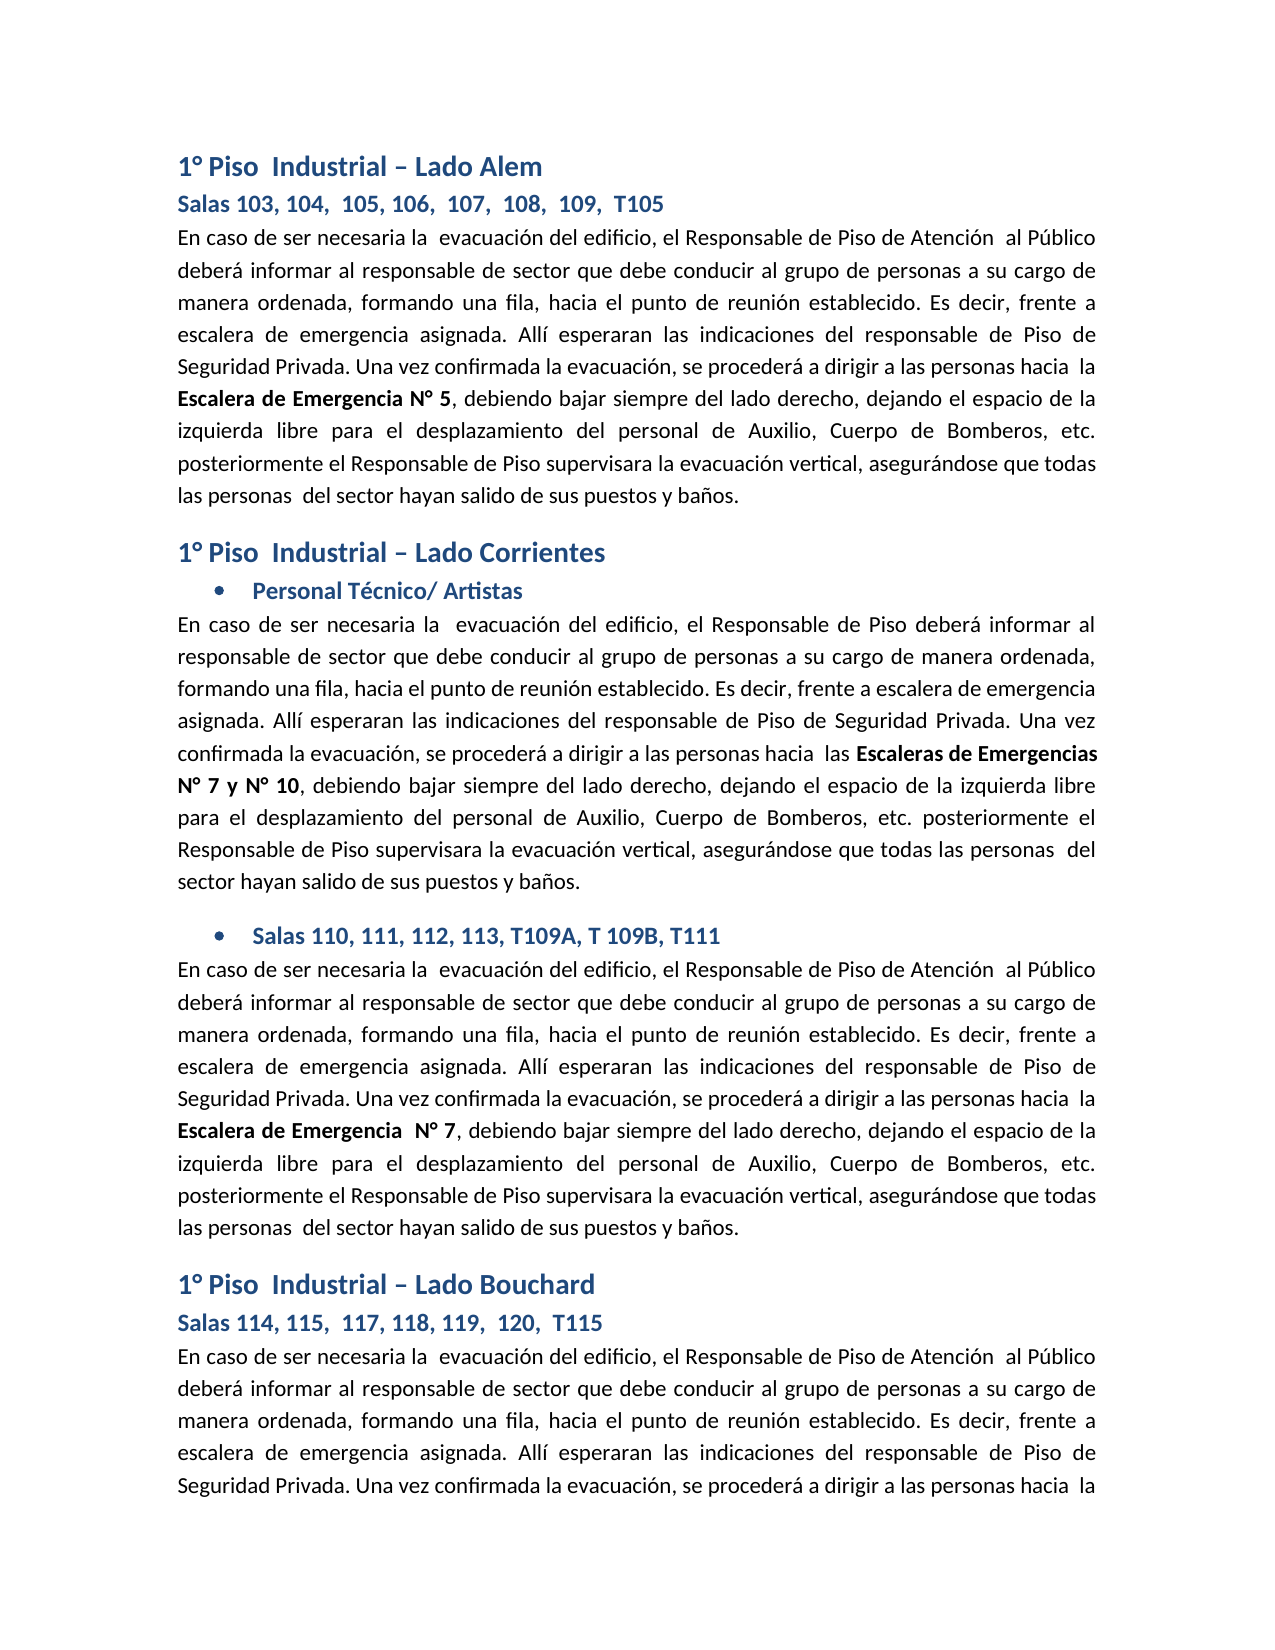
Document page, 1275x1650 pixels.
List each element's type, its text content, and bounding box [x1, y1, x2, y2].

text En caso de ser necesaria la evacuación del edificio, el Responsable de Piso deberá informar al responsable de sector que debe conducir al grupo de personas a su cargo de manera ordenada, formando una fila, hacia el punto de reunión establecido. Es decir, frente a escalera de emergencia asignada. Allí esperaran las indicaciones del responsable de Piso de Seguridad Privada. Una vez confirmada la evacuación, se procederá a dirigir a las personas hacia las Escaleras de Emergencias N° 7 y N° 10, debiendo bajar siempre del lado derecho, dejando el espacio de la izquierda libre para el desplazamiento del personal de Auxilio, Cuerpo de Bomberos, etc. posteriormente el Responsable de Piso supervisara la evacuación vertical, asegurándose que todas las personas del sector hayan salido de sus puestos y baños. [177, 610, 1098, 896]
text 1° Piso Industrial – Lado Corrientes [177, 534, 1098, 570]
text 1° Piso Industrial – Lado Bouchard [177, 1266, 1098, 1302]
list Salas 110, 111, 112, 113, T109A, T 109B, T111 [215, 921, 1098, 951]
text En caso de ser necesaria la evacuación del edificio, el Responsable de Piso de Atención al Público deberá informar al responsable de sector que debe conducir al grupo de personas a su cargo de manera ordenada, formando una fila, hacia el punto de reunión establecido. Es decir, frente a escalera de emergencia asignada. Allí esperaran las indicaciones del responsable de Piso de Seguridad Privada. Una vez confirmada la evacuación, se procederá a dirigir a las personas hacia la Escalera de Emergencia N° 5, debiendo bajar siempre del lado derecho, dejando el espacio de la izquierda libre para el desplazamiento del personal de Auxilio, Cuerpo de Bomberos, etc. posteriormente el Responsable de Piso supervisara la evacuación vertical, asegurándose que todas las personas del sector hayan salido de sus puestos y baños. [177, 223, 1098, 509]
text Salas 114, 115, 117, 118, 119, 120, T115 [177, 1307, 1098, 1337]
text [177, 1342, 1098, 1499]
text 1° Piso Industrial – Lado Alem [177, 148, 1098, 183]
list Personal Técnico/ Artistas [215, 575, 1098, 606]
text En caso de ser necesaria la evacuación del edificio, el Responsable de Piso de Atención al Público deberá informar al responsable de sector que debe conducir al grupo de personas a su cargo de manera ordenada, formando una fila, hacia el punto de reunión establecido. Es decir, frente a escalera de emergencia asignada. Allí esperaran las indicaciones del responsable de Piso de Seguridad Privada. Una vez confirmada la evacuación, se procederá a dirigir a las personas hacia la Escalera de Emergencia N° 7, debiendo bajar siempre del lado derecho, dejando el espacio de la izquierda libre para el desplazamiento del personal de Auxilio, Cuerpo de Bomberos, etc. posteriormente el Responsable de Piso supervisara la evacuación vertical, asegurándose que todas las personas del sector hayan salido de sus puestos y baños. [177, 956, 1098, 1241]
text Salas 103, 104, 105, 106, 107, 108, 109, T105 [177, 188, 1098, 219]
